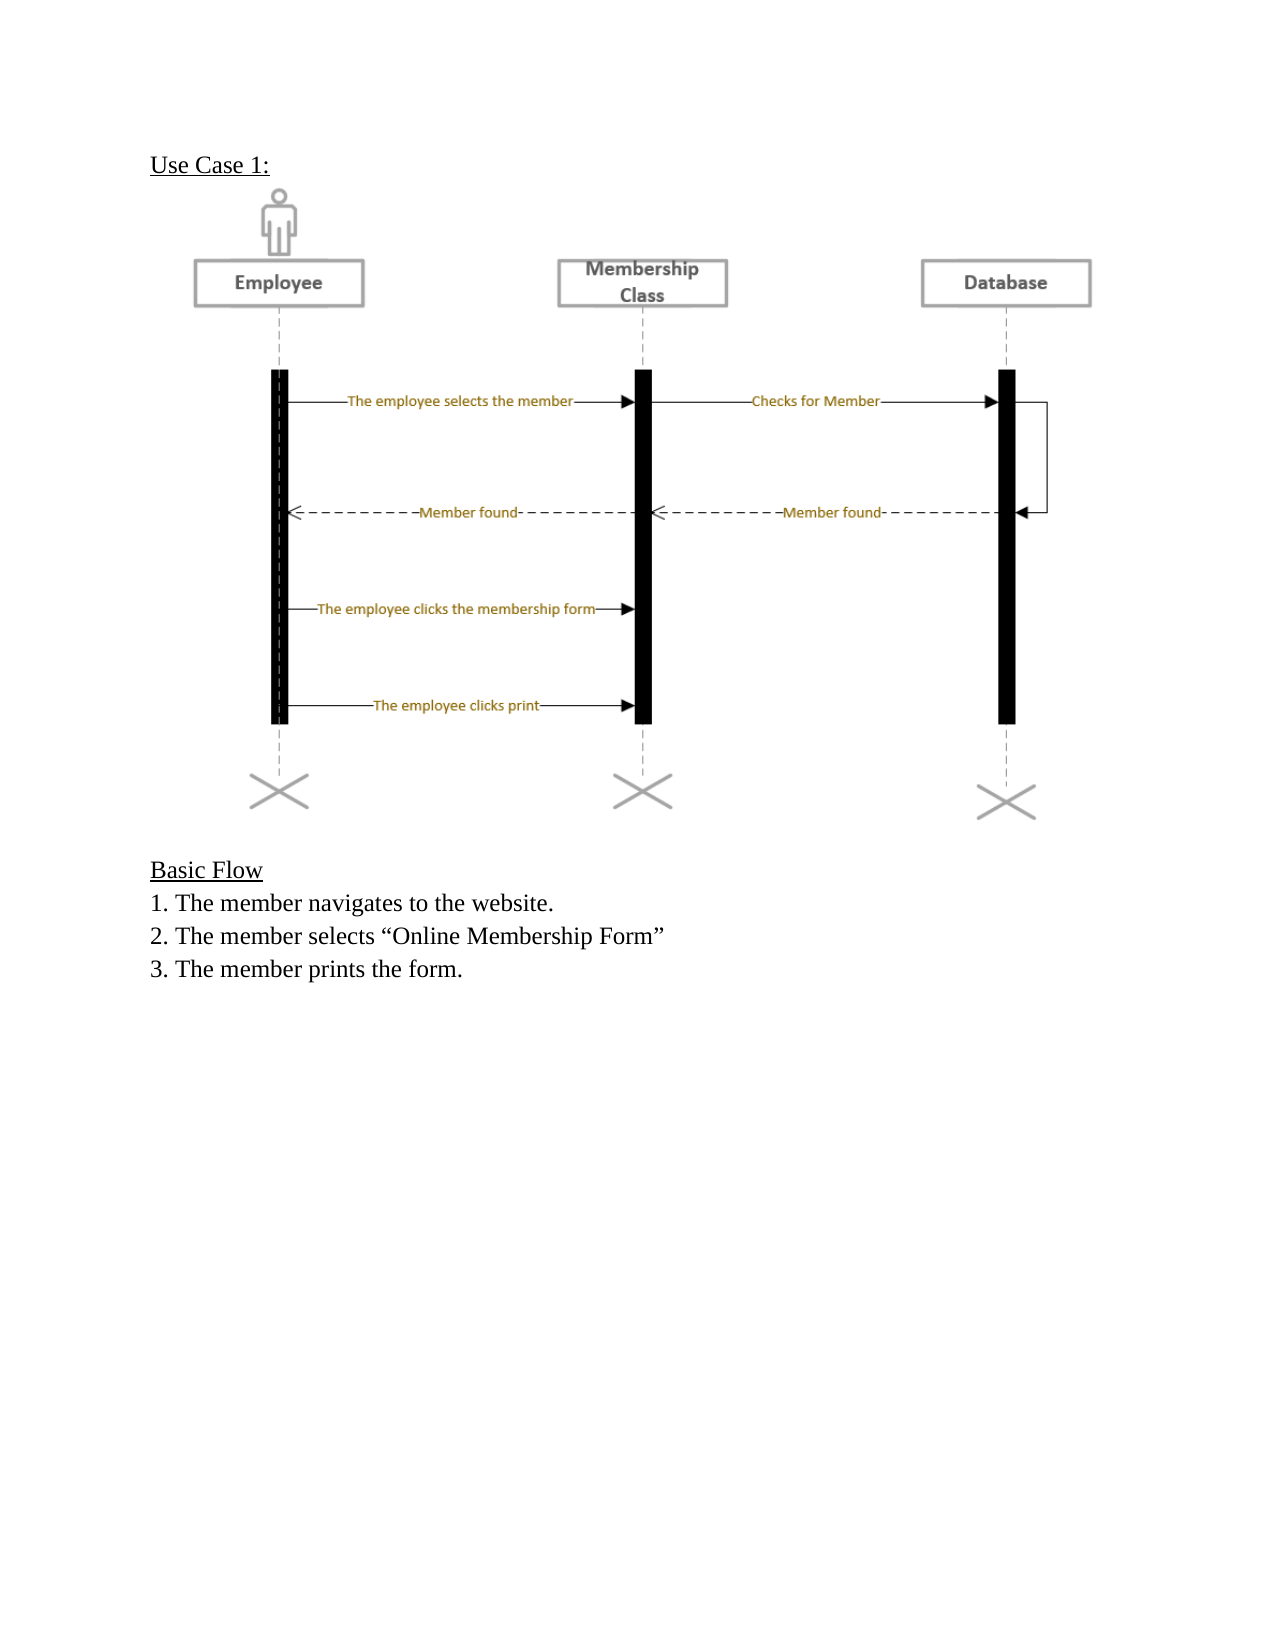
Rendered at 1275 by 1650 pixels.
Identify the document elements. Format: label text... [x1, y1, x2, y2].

text 3. The member prints the form. [150, 954, 1125, 983]
picture [150, 182, 1125, 852]
text 2. The member selects “Online Membership Form” [150, 921, 1125, 950]
text Basic Flow [150, 855, 1125, 884]
text Use Case 1: [150, 150, 1125, 182]
text 1. The member navigates to the website. [150, 888, 1125, 917]
